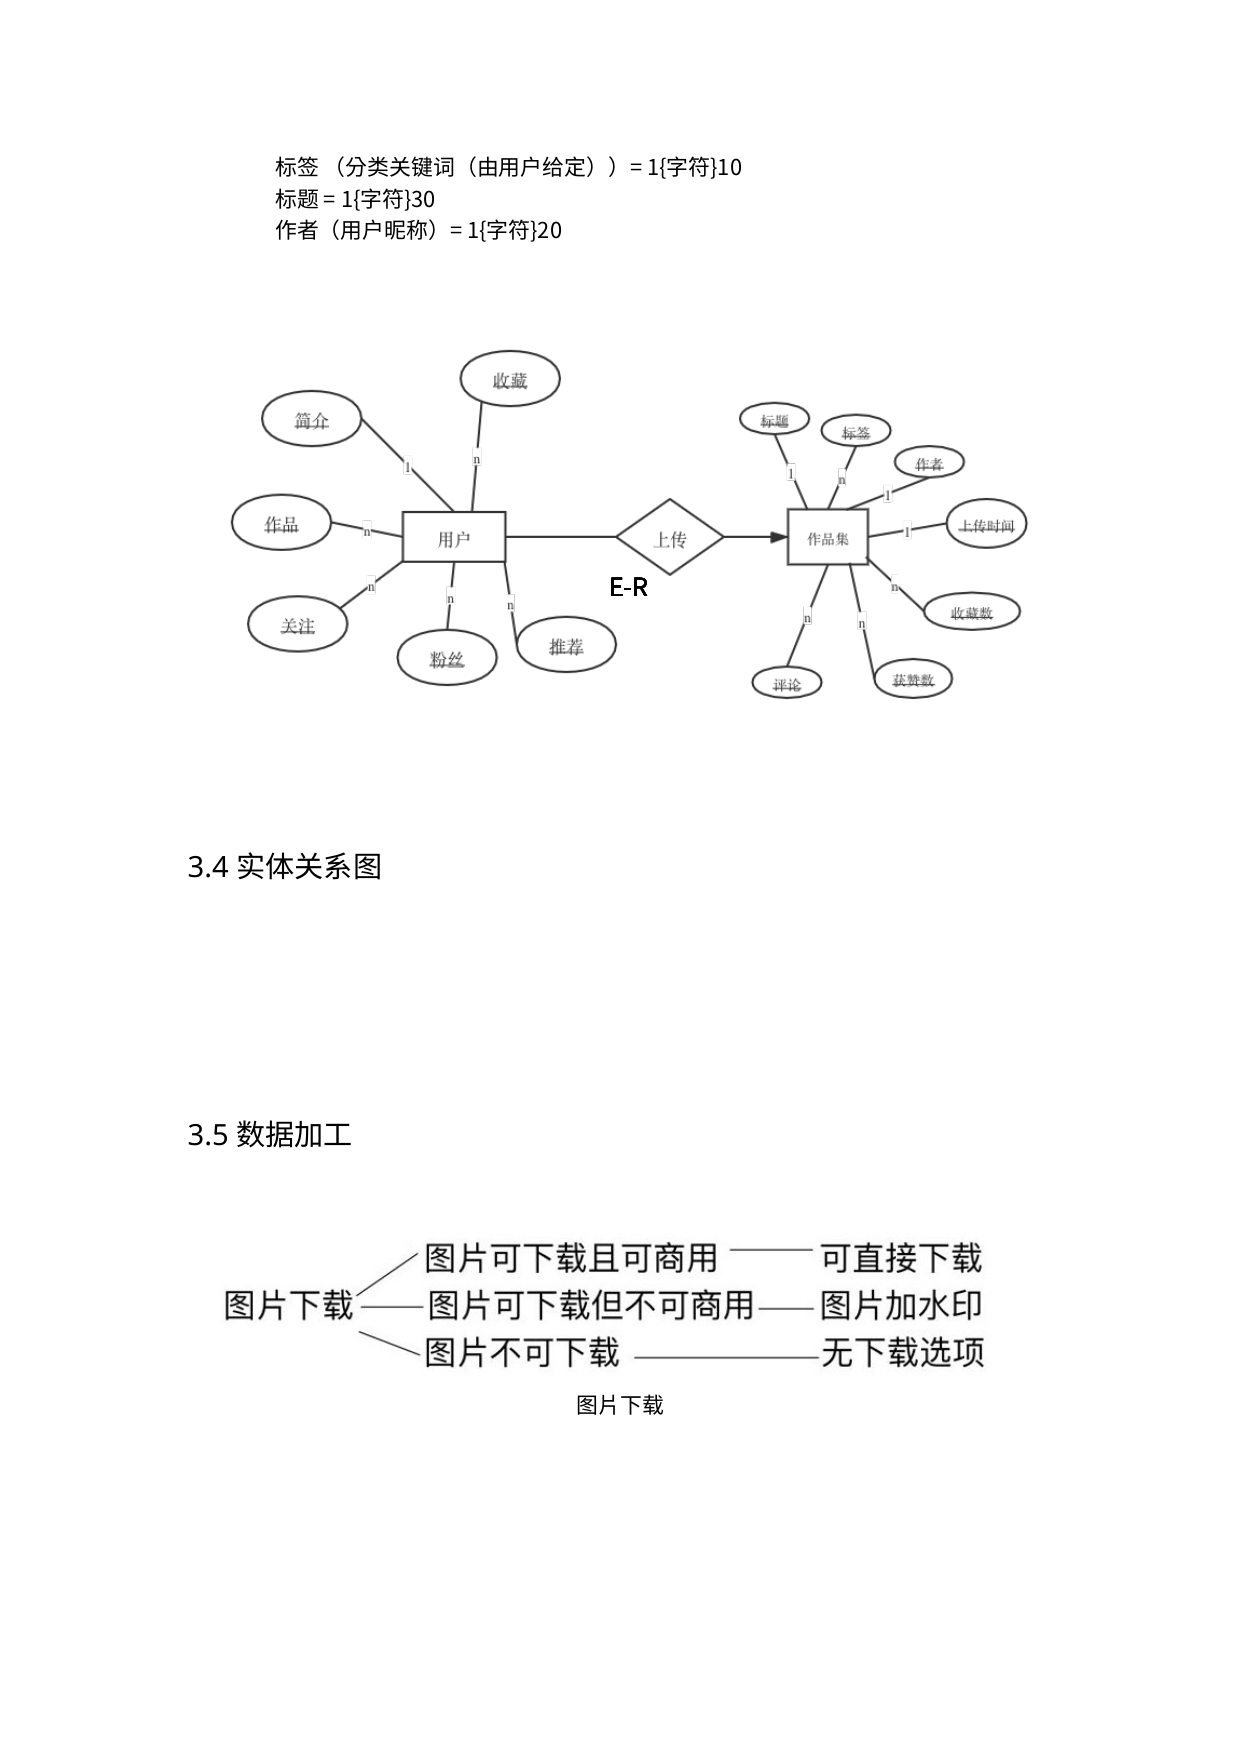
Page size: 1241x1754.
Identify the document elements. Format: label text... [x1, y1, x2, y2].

picture [187, 1217, 1052, 1388]
text 标题 = 1{字符}30 [187, 182, 1053, 213]
text 标签 （分类关键词（由用户给定））= 1{字符}10 [187, 150, 1053, 182]
picture [205, 324, 1053, 718]
text 图片下载 [187, 1388, 1053, 1419]
text 作者（用户昵称）= 1{字符}20 [187, 213, 1053, 245]
subtitle 3.5 数据加工 [187, 1111, 1053, 1153]
